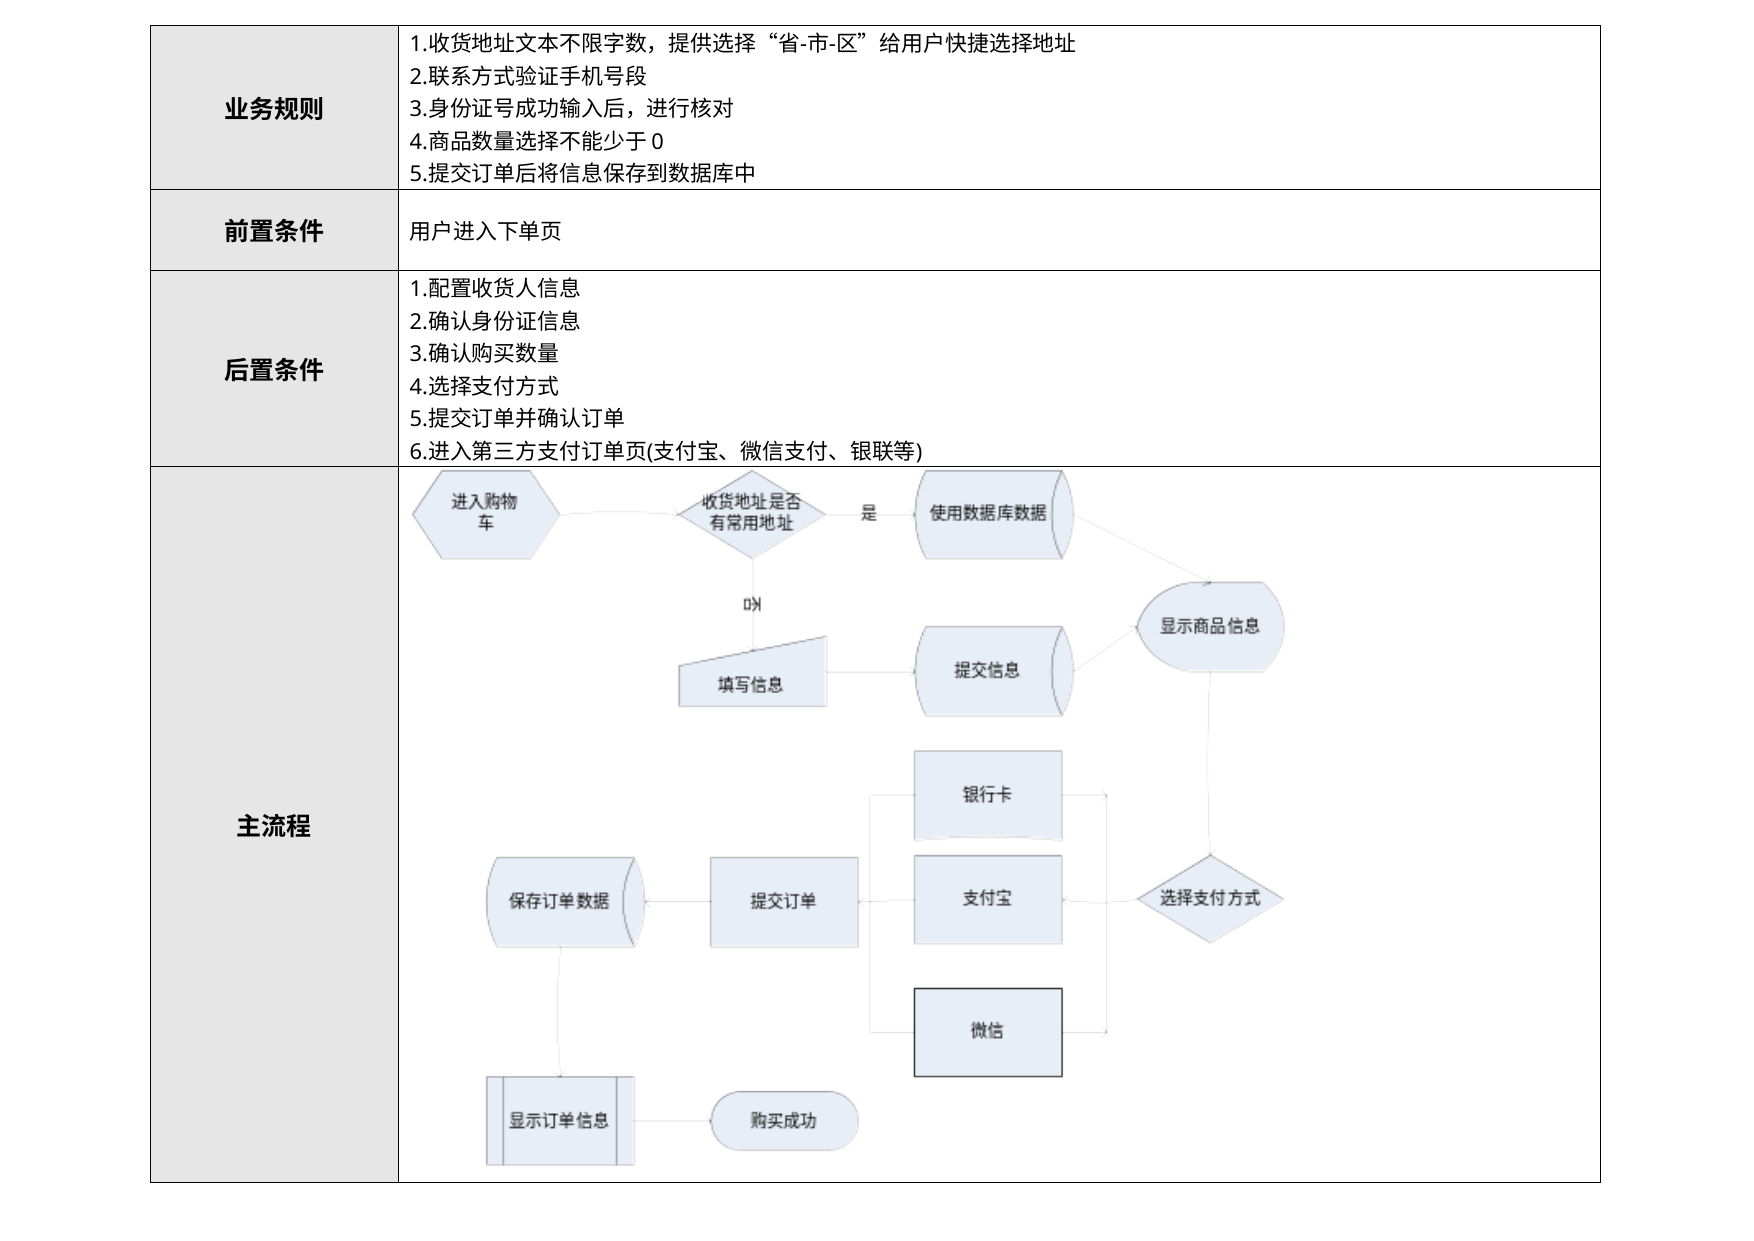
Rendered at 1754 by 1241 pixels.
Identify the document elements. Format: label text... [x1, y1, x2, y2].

table_cell 后置条件 [151, 271, 398, 466]
table_cell 业务规则 [151, 26, 398, 189]
table_cell 前置条件 [151, 190, 398, 270]
table_cell 收货地址文本不限字数，提供选择“省-市-区”给用户快捷选择地址 联系方式验证手机号段 身份证号成功输入后，进行核对 商品数量选择不能少于0 提交订单后将信息保存到数据库中 [399, 26, 1600, 189]
table_cell 配置收货人信息 确认身份证信息 确认购买数量 选择支付方式 提交订单并确认订单 进入第三方支付订单页(支付宝、微信支付、银联等) [399, 271, 1600, 466]
table_cell 主流程 [151, 467, 398, 1182]
table_cell [399, 467, 1600, 1182]
table_cell 用户进入下单页 [399, 190, 1600, 270]
